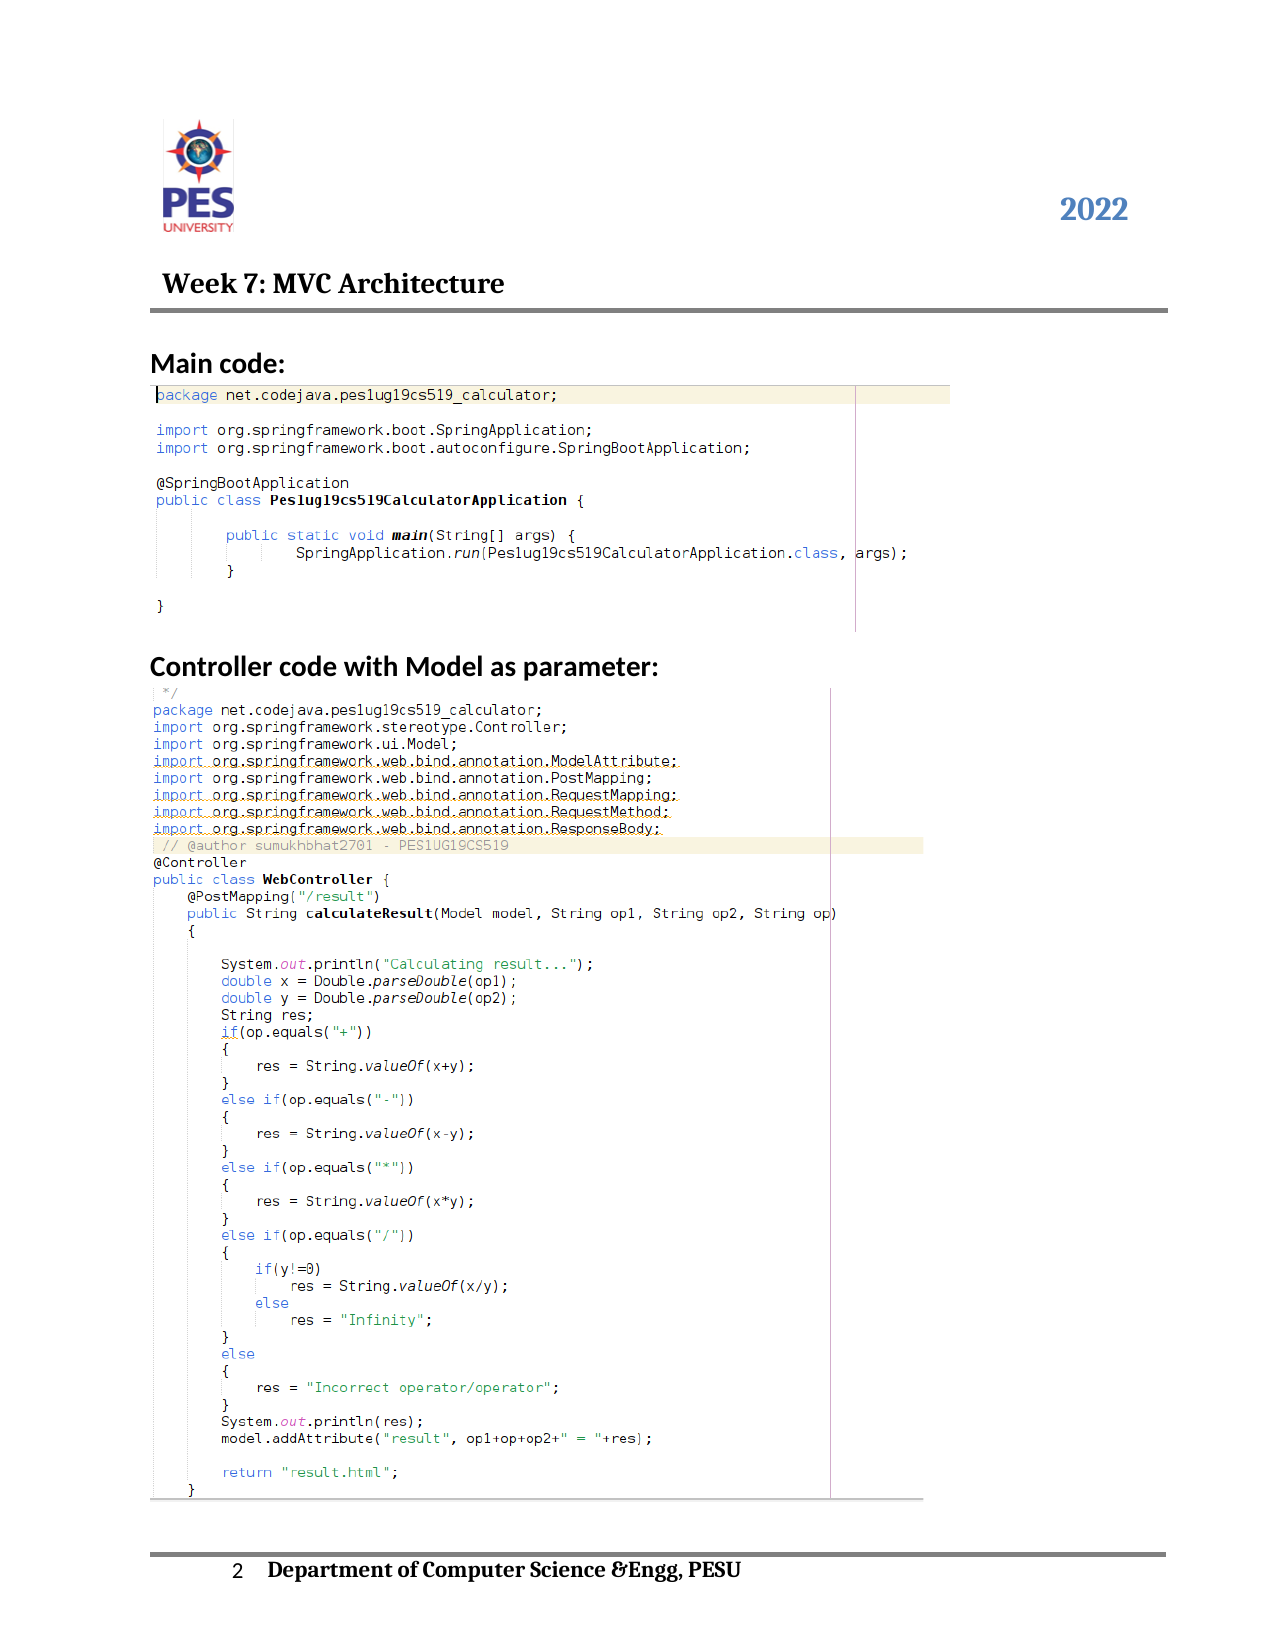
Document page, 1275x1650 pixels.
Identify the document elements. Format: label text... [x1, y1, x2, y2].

picture [162, 117, 236, 234]
picture [150, 688, 924, 1502]
picture [150, 385, 950, 644]
list Controller code with Model as parameter: [150, 648, 1144, 684]
list Main code: [150, 345, 1144, 380]
